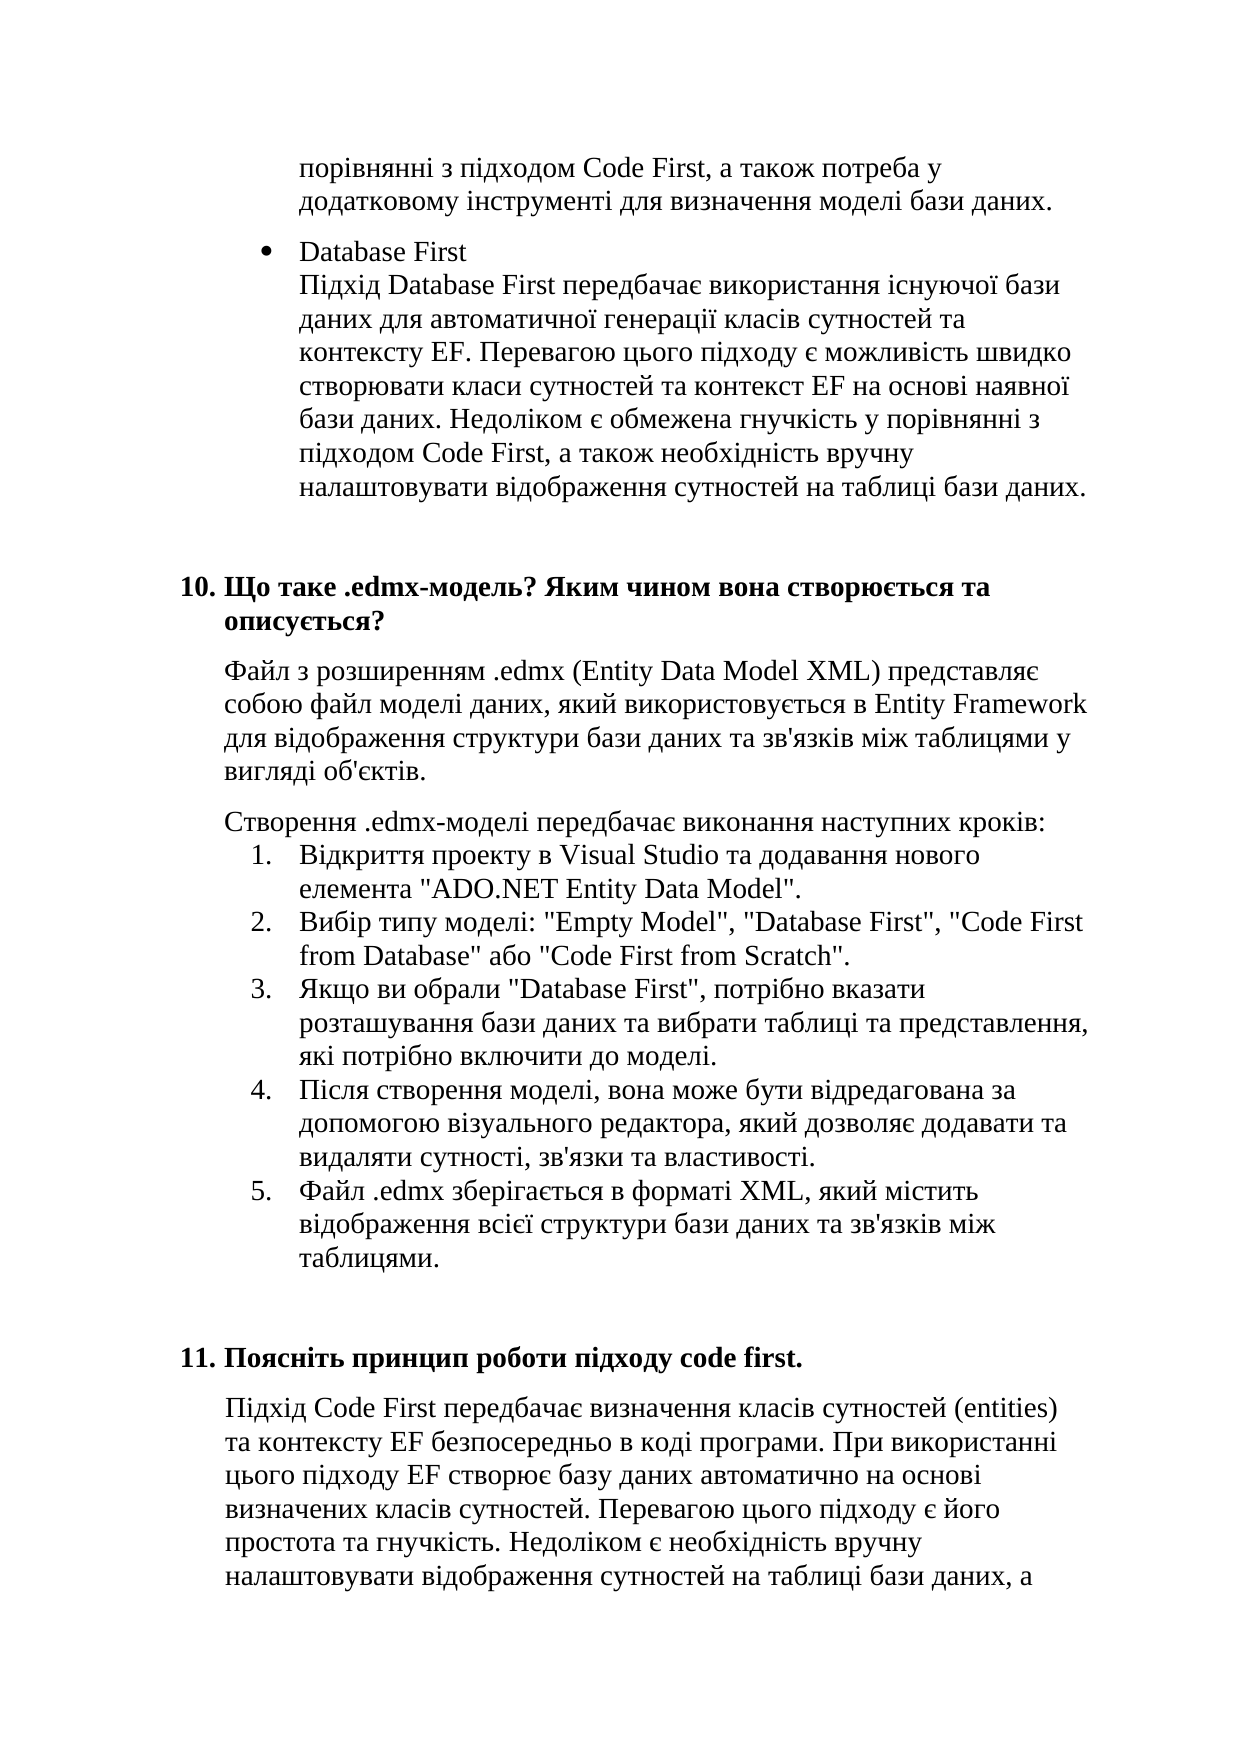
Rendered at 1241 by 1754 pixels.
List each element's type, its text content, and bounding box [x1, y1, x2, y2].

list Що таке .edmx-модель? Яким чином вона створюється та описується? [179, 569, 1090, 636]
list Database First [261, 234, 1090, 267]
list Файл .edmx зберігається в форматі XML, який містить відображення всієї структури бази даних та зв'язків між таблицями. [261, 1173, 1090, 1273]
list Якщо ви обрали "Database First", потрібно вказати розташування бази даних та вибрати таблиці та представлення, які потрібно включити до моделі. [261, 971, 1090, 1072]
list Створення .edmx-моделі передбачає виконання наступних кроків: [224, 804, 1090, 837]
list Файл з розширенням .edmx (Entity Data Model XML) представляє собою файл моделі даних, який використовується в Entity Framework для відображення структури бази даних та зв'язків між таблицями у вигляді об'єктів. [224, 653, 1090, 787]
list Після створення моделі, вона може бути відредагована за допомогою візуального редактора, який дозволяє додавати та видаляти сутності, зв'язки та властивості. [261, 1072, 1090, 1173]
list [225, 1390, 1090, 1592]
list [299, 150, 1090, 217]
list Вибір типу моделі: "Empty Model", "Database First", "Code First from Database" або "Code First from Scratch". [261, 904, 1090, 971]
list Поясніть принцип роботи підходу code first. [179, 1340, 1090, 1374]
list Відкриття проекту в Visual Studio та додавання нового елемента "ADO.NET Entity Data Model". [261, 837, 1090, 904]
list Підхід Database First передбачає використання існуючої бази даних для автоматичної генерації класів сутностей та контексту EF. Перевагою цього підходу є можливість швидко створювати класи сутностей та контекст EF на основі наявної бази даних. Недоліком є обмежена гнучкість у порівнянні з підходом Code First, а також необхідність вручну налаштовувати відображення сутностей на таблиці бази даних. [299, 267, 1090, 502]
